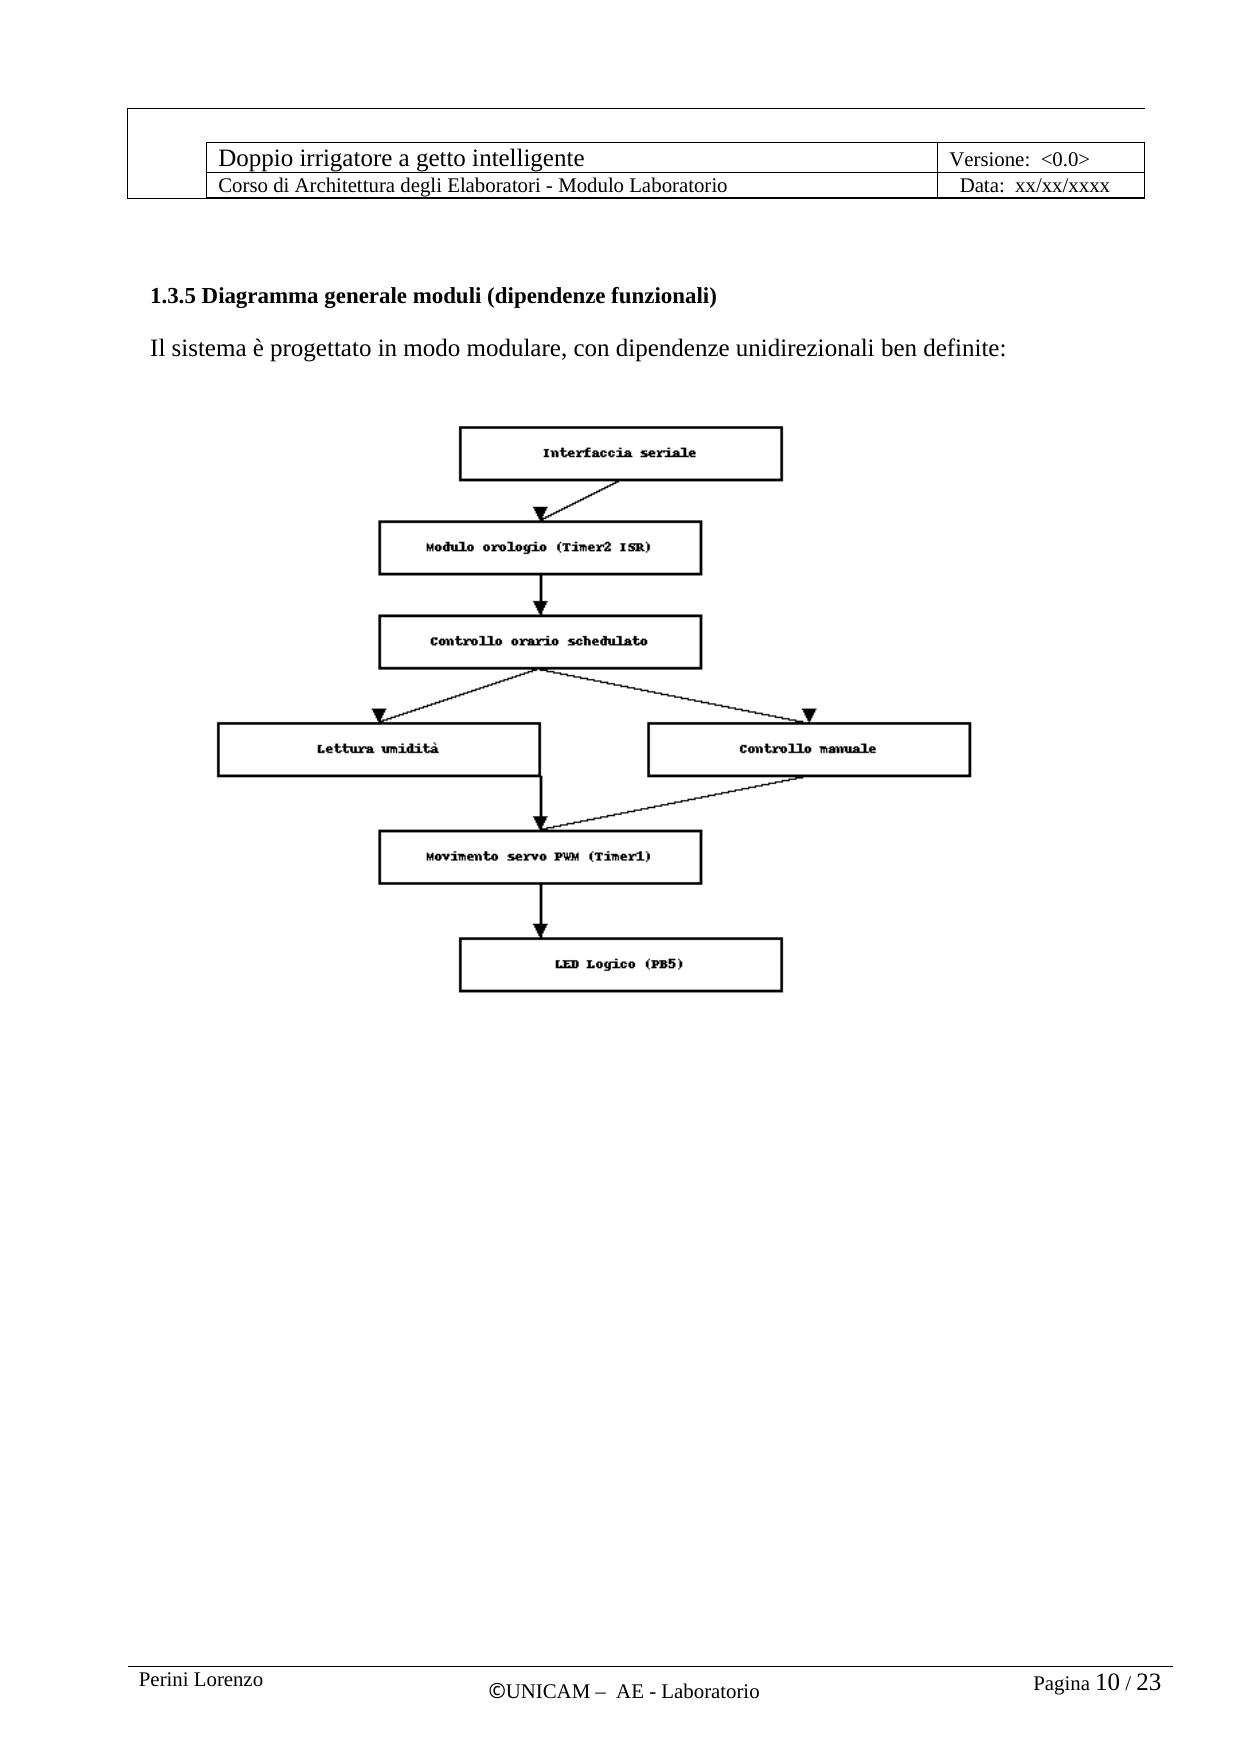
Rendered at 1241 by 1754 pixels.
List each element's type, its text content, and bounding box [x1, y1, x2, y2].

text Il sistema è progettato in modo modulare, con dipendenze unidirezionali ben definite: [150, 333, 1090, 362]
picture [150, 386, 1091, 1462]
subtitle 1.3.5 Diagramma generale moduli (dipendenze funzionali) [150, 282, 1090, 308]
